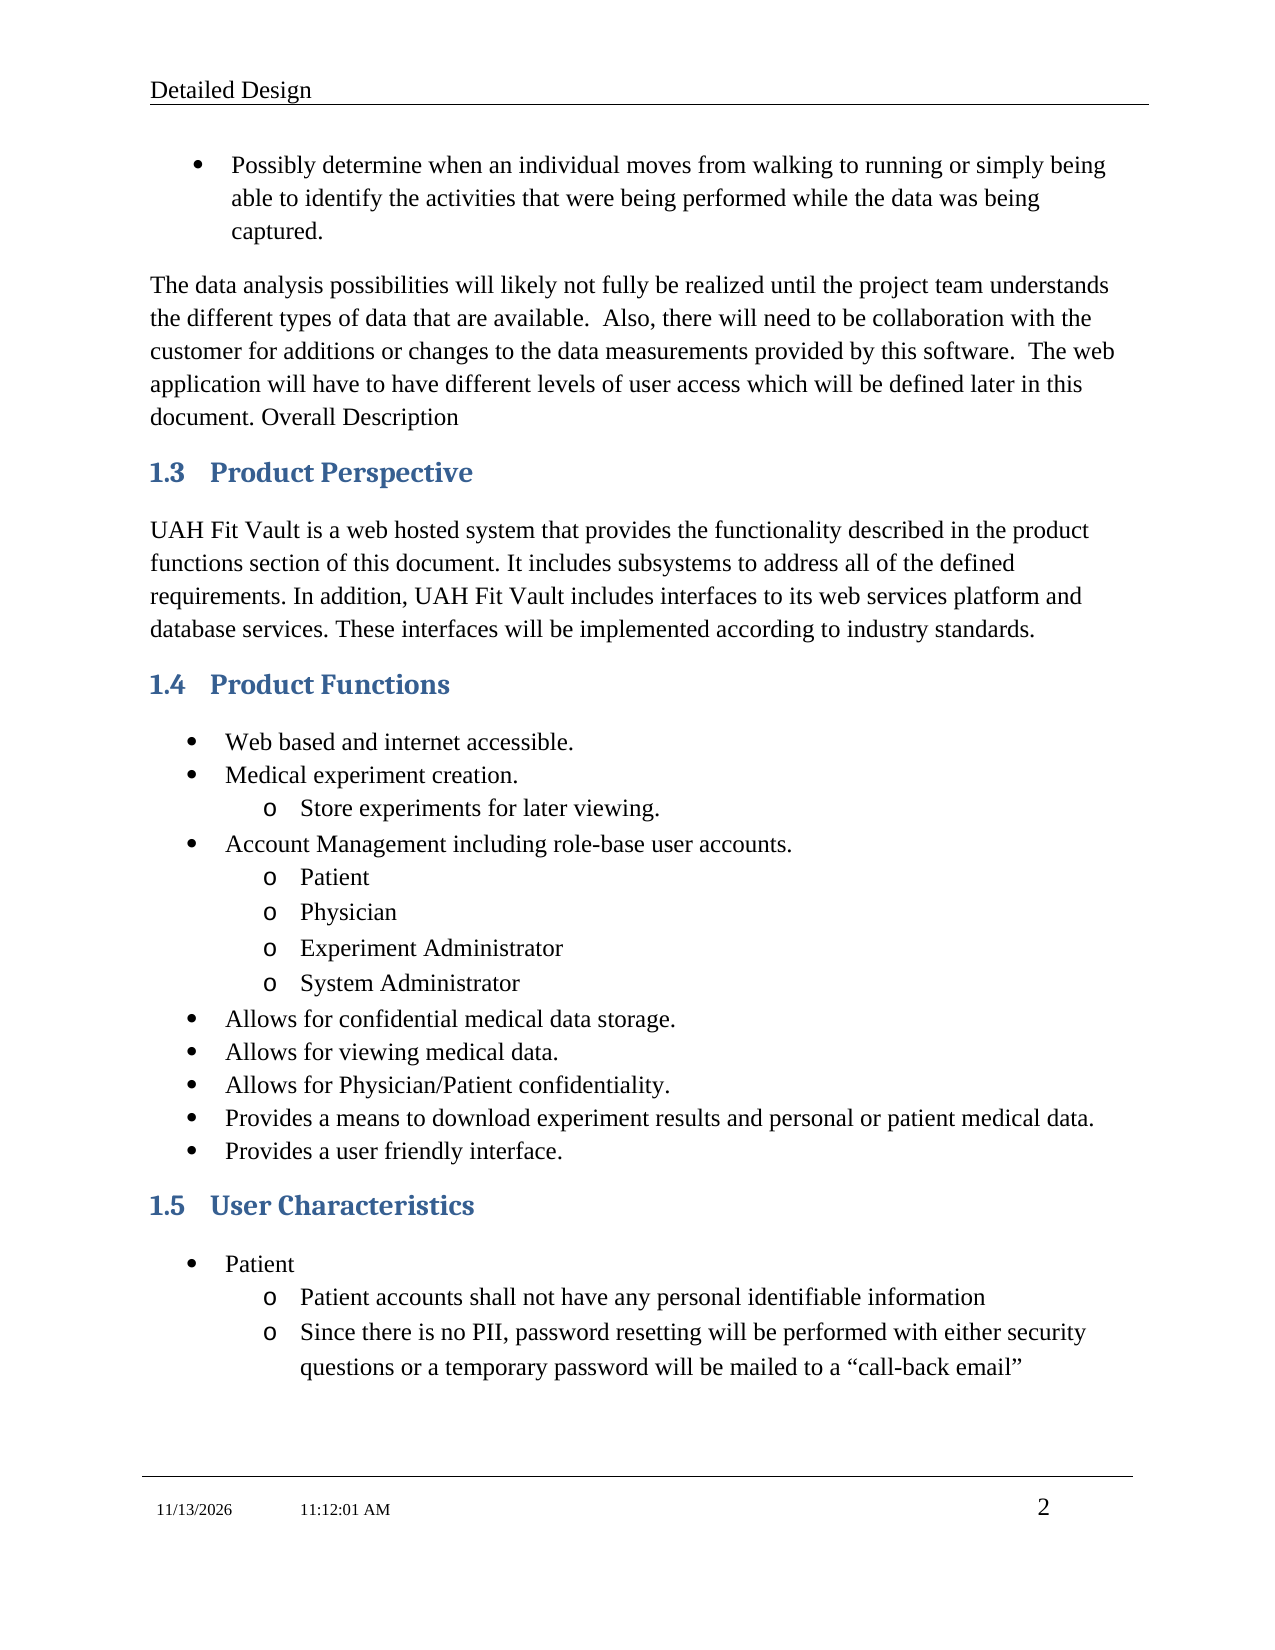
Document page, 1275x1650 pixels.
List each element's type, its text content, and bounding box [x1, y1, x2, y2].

list Possibly determine when an individual moves from walking to running or simply being able to identify the activities that were being performed while the data was being captured. [194, 150, 1125, 245]
subtitle Product Perspective [150, 456, 1125, 489]
list Since there is no PII, password resetting will be performed with either security questions or a temporary password will be mailed to a “call-back email” [262, 1317, 1125, 1381]
list Store experiments for later viewing. [262, 793, 1125, 824]
list Provides a user friendly interface. [187, 1136, 1125, 1164]
list Allows for Physician/Patient confidentiality. [187, 1070, 1125, 1098]
subtitle User Characteristics [150, 1189, 1125, 1223]
list Allows for viewing medical data. [187, 1037, 1125, 1065]
list Patient accounts shall not have any personal identifiable information [262, 1282, 1125, 1313]
list Patient [187, 1249, 1125, 1278]
list Account Management including role-base user accounts. [187, 829, 1125, 858]
subtitle Product Functions [150, 668, 1125, 702]
list System Administrator [262, 968, 1125, 999]
list Physician [262, 897, 1125, 928]
list Patient [262, 862, 1125, 893]
text UAH Fit Vault is a web hosted system that provides the functionality described in the product functions section of this document. It includes subsystems to address all of the defined requirements. In addition, UAH Fit Vault includes interfaces to its web services platform and database services. These interfaces will be implemented according to industry standards. [150, 515, 1125, 643]
list Experiment Administrator [262, 933, 1125, 964]
list Medical experiment creation. [187, 761, 1125, 789]
list Allows for confidential medical data storage. [187, 1004, 1125, 1032]
text The data analysis possibilities will likely not fully be realized until the project team understands the different types of data that are available. Also, there will need to be collaboration with the customer for additions or changes to the data measurements provided by this software. The web application will have to have different levels of user access which will be defined later in this document. Overall Description [150, 270, 1125, 431]
list Web based and internet accessible. [187, 727, 1125, 756]
list Provides a means to download experiment results and personal or patient medical data. [187, 1103, 1125, 1131]
